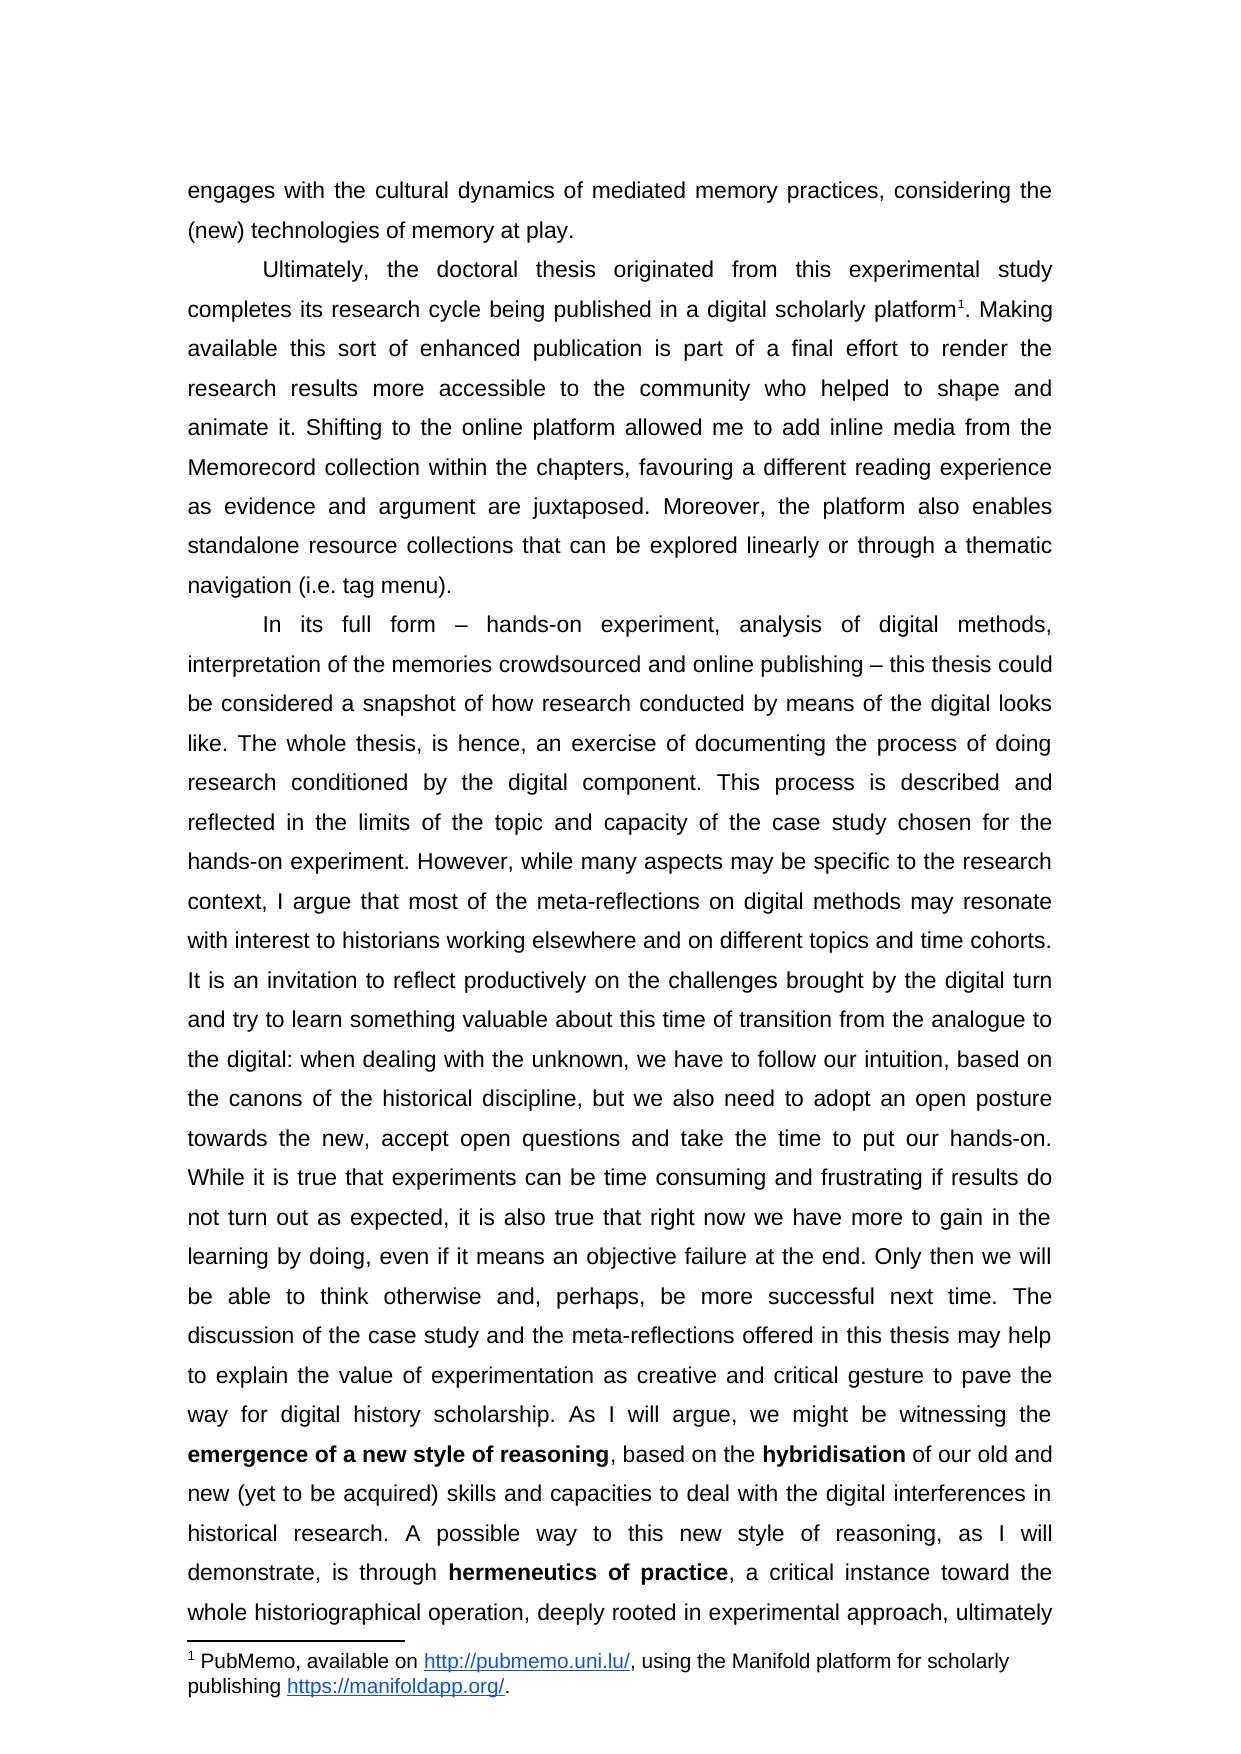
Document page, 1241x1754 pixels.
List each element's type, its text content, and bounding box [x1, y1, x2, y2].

text Ultimately, the doctoral thesis originated from this experimental study completes its research cycle being published in a digital scholarly platform. Making available this sort of enhanced publication is part of a final effort to render the research results more accessible to the community who helped to shape and animate it. Shifting to the online platform allowed me to add inline media from the Memorecord collection within the chapters, favouring a different reading experience as evidence and argument are juxtaposed. Moreover, the platform also enables standalone resource collections that can be explored linearly or through a thematic navigation (i.e. tag menu). [187, 256, 1053, 598]
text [187, 177, 1053, 243]
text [187, 611, 1053, 1625]
